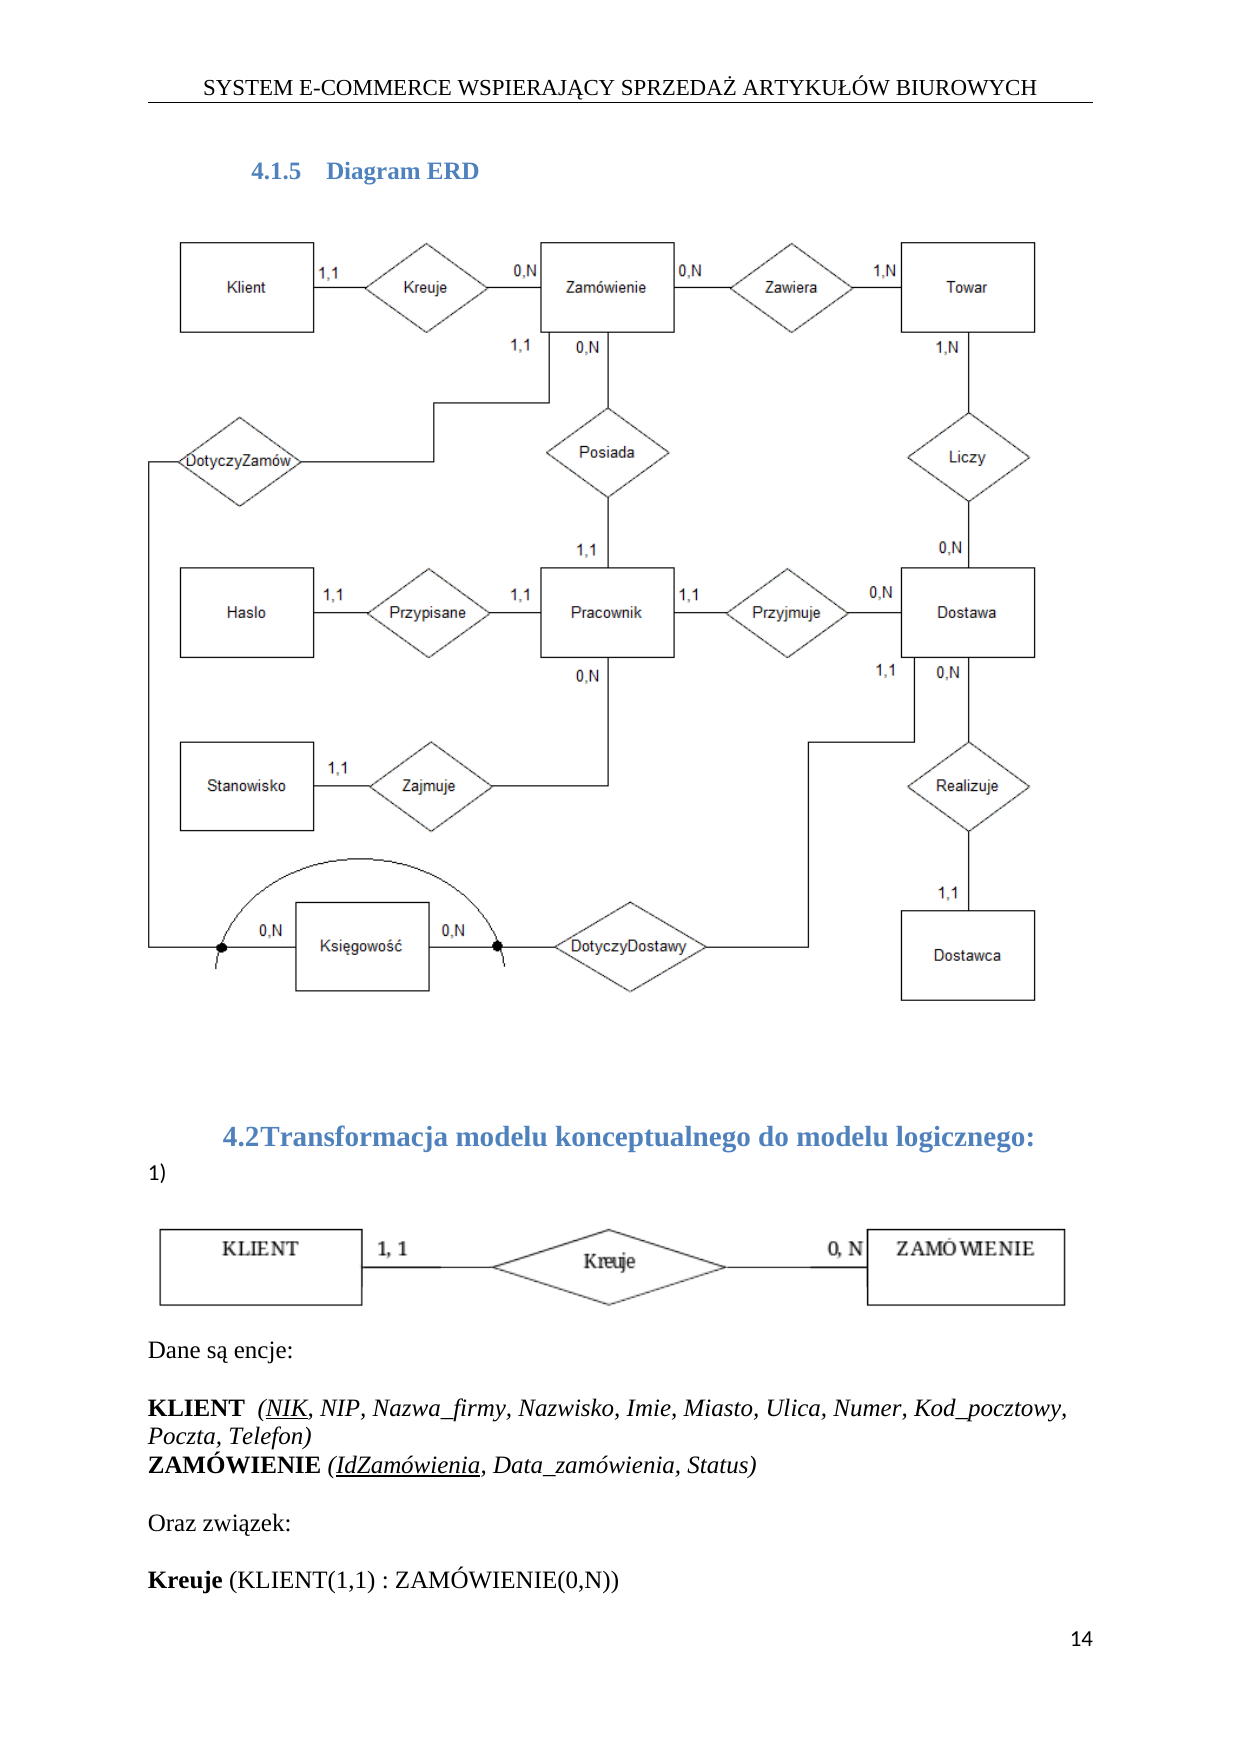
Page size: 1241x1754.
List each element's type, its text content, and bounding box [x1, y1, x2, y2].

text Oraz związek: [148, 1508, 1093, 1536]
subtitle Transformacja modelu konceptualnego do modelu logicznego: [223, 1119, 1093, 1153]
text Kreuje (KLIENT(1,1) : ZAMÓWIENIE(0,N)) [148, 1565, 1093, 1594]
text 1) [148, 1158, 1093, 1186]
picture [147, 242, 1093, 1041]
text KLIENT (NIK, NIP, Nazwa_firmy, Nazwisko, Imie, Miasto, Ulica, Numer, Kod_pocztowy, Poczta, Telefon) [148, 1393, 1093, 1450]
text ZAMÓWIENIE (IdZamówienia, Data_zamówienia, Status) [148, 1450, 1093, 1479]
subtitle Diagram ERD [251, 156, 1093, 185]
text Dane są encje: [148, 1335, 1093, 1364]
